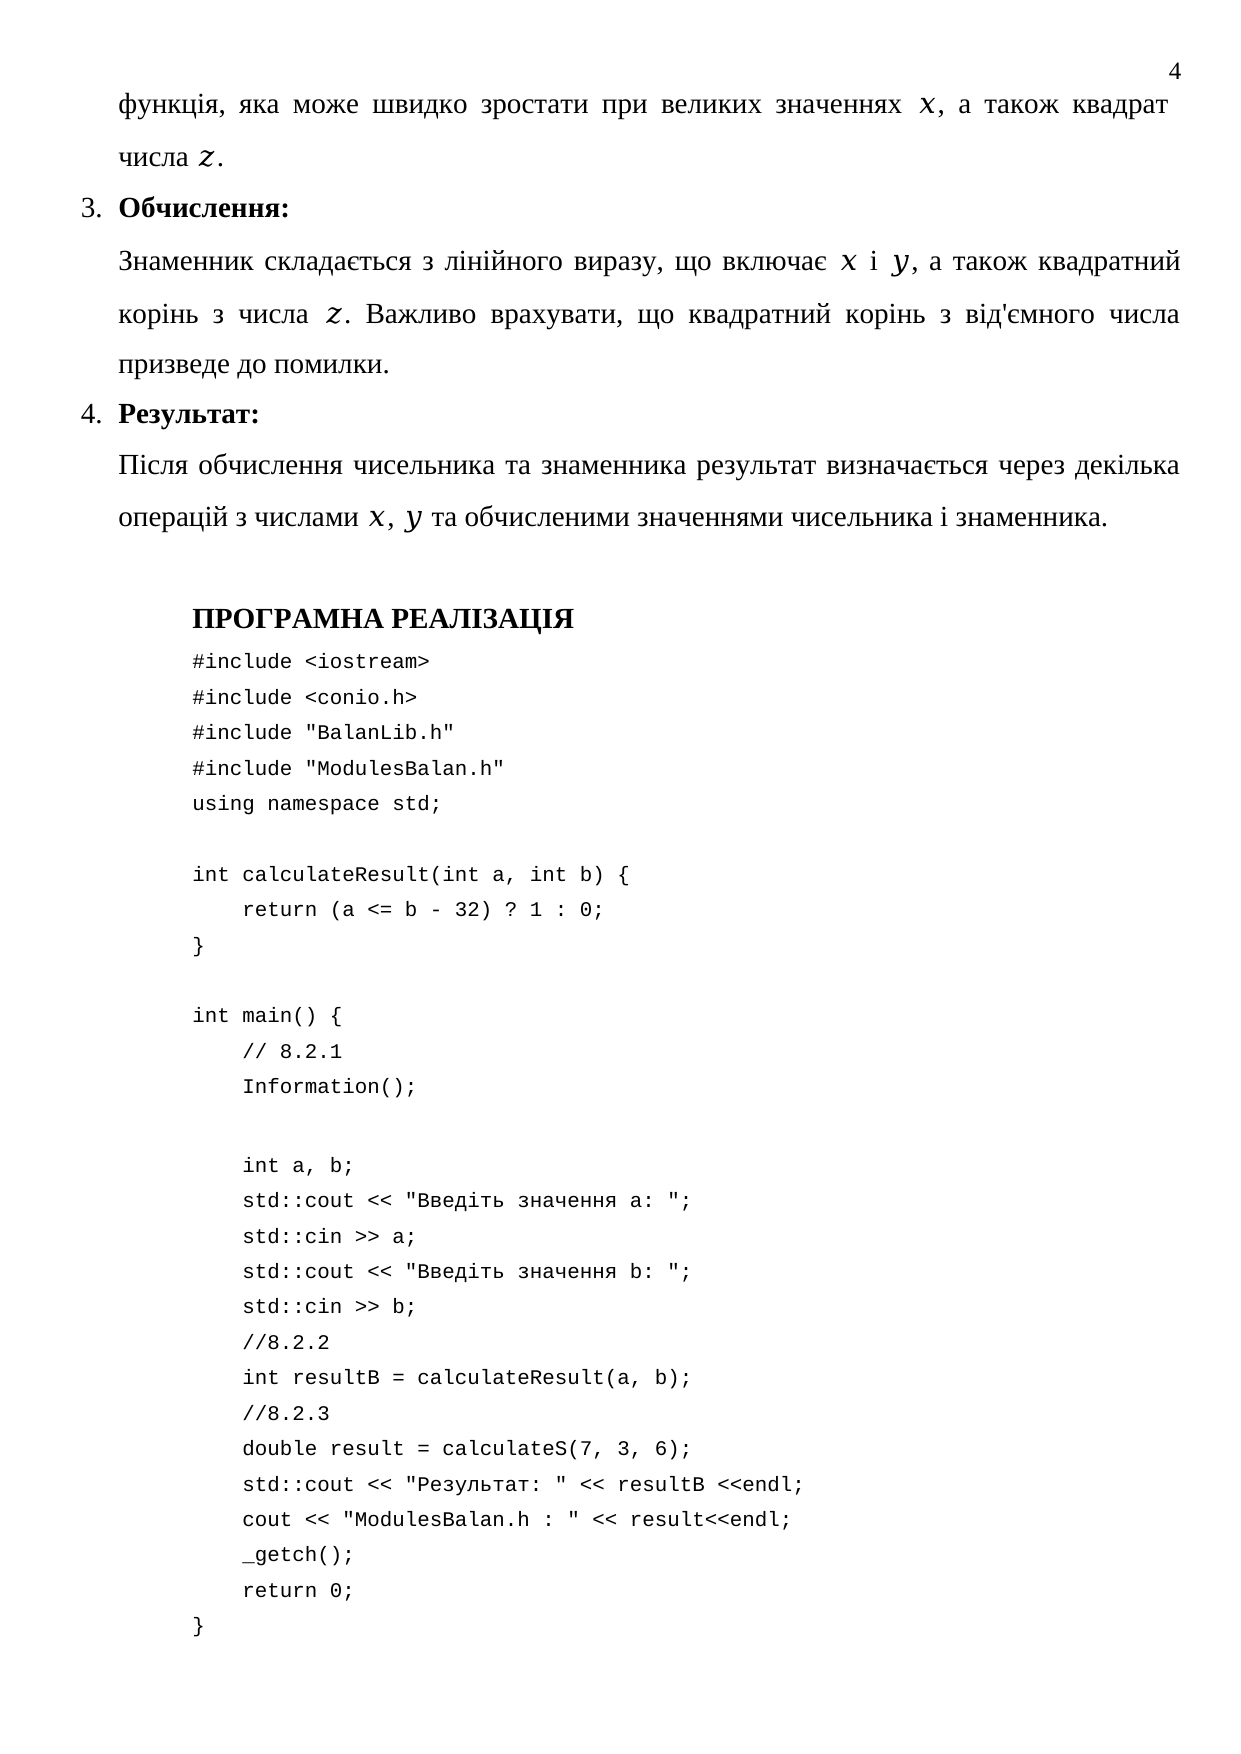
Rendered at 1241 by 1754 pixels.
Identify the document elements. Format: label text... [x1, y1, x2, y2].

text int resultB = calculateResult(a, b); [118, 1367, 1181, 1391]
text std::cout << "Введіть значення a: "; [118, 1190, 1181, 1214]
text #include "ModulesBalan.h" [118, 757, 1181, 781]
text cout << "ModulesBalan.h : " << result<<endl; [118, 1509, 1181, 1533]
text } [118, 1615, 1181, 1639]
text std::cout << "Введіть значення b: "; [118, 1261, 1181, 1285]
text std::cin >> b; [118, 1296, 1181, 1320]
text int a, b; [118, 1155, 1181, 1178]
text #include "BalanLib.h" [118, 722, 1181, 746]
text _getch(); [118, 1544, 1181, 1568]
text return 0; [118, 1580, 1181, 1603]
list Обчислення: Знаменник складається з лінійного виразу, що включає 𝑥 і 𝑦, а також квадратний корінь з числа 𝑧. Важливо врахувати, що квадратний корінь з від'ємного числа призведе до помилки. [81, 190, 1181, 380]
text Information(); [118, 1076, 1181, 1100]
text } [118, 934, 1181, 958]
text #include <conio.h> [118, 687, 1181, 710]
text double result = calculateS(7, 3, 6); [118, 1438, 1181, 1462]
text // 8.2.1 [118, 1041, 1181, 1064]
text using namespace std; [118, 793, 1181, 817]
text #include <iostream> [118, 651, 1181, 675]
text std::cin >> a; [118, 1226, 1181, 1249]
text int calculateResult(int a, int b) { [118, 864, 1181, 887]
text int main() { [118, 1005, 1181, 1029]
text return (a <= b - 32) ? 1 : 0; [118, 899, 1181, 923]
text //8.2.2 [118, 1332, 1181, 1356]
list Результат: Після обчислення чисельника та знаменника результат визначається через декілька операцій з числами 𝑥, 𝑦 та обчисленими значеннями чисельника і знаменника. [81, 396, 1181, 533]
text ПРОГРАМНА РЕАЛІЗАЦІЯ [118, 601, 1181, 634]
text //8.2.3 [118, 1403, 1181, 1426]
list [81, 85, 1181, 173]
text std::cout << "Результат: " << resultB <<endl; [118, 1473, 1181, 1497]
